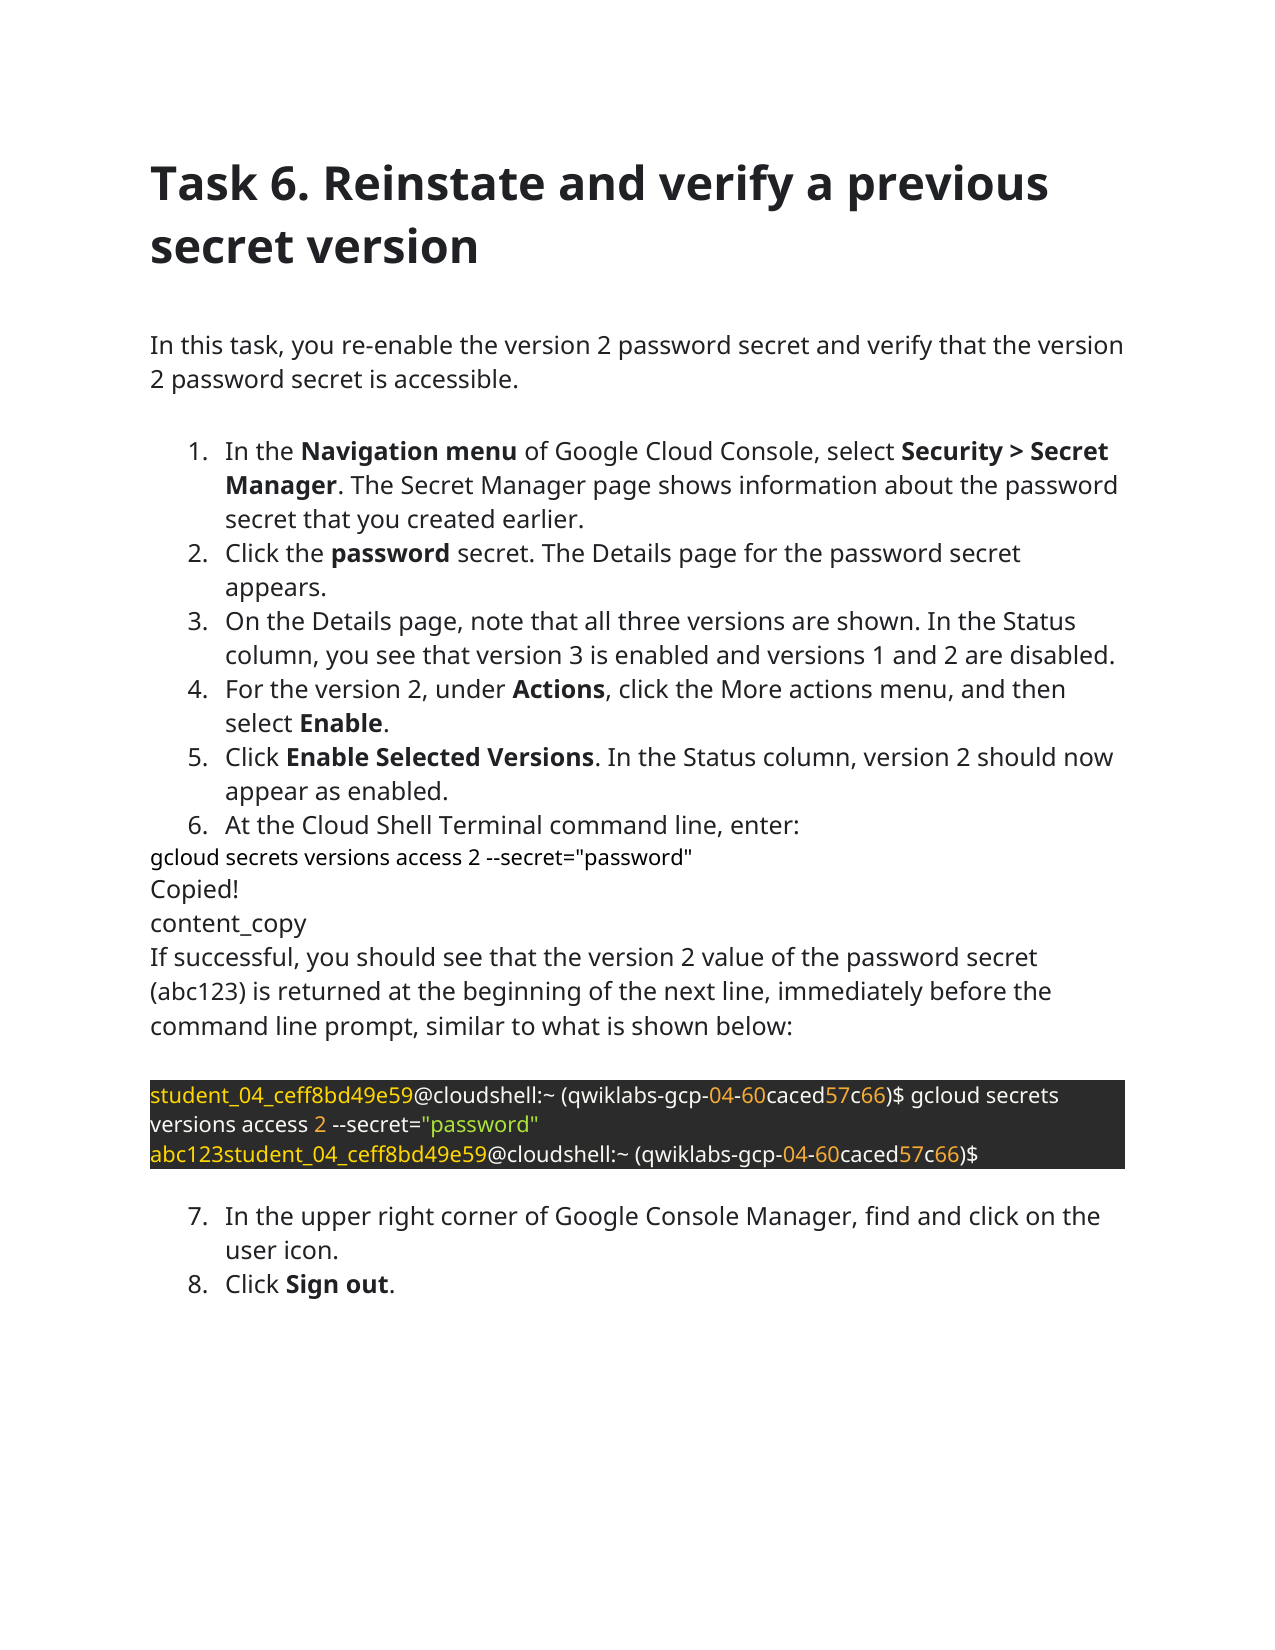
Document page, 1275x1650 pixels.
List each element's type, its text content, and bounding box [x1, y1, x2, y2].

text In this task, you re-enable the version 2 password secret and verify that the version 2 password secret is accessible. [150, 328, 1125, 396]
text gcloud secrets versions access 2 --secret="password" [150, 842, 1125, 872]
list Click Enable Selected Versions. In the Status column, version 2 should now appear as enabled. [187, 740, 1125, 808]
text content_copy [150, 906, 1125, 940]
list Click the password secret. The Details page for the password secret appears. [187, 536, 1125, 604]
list In the Navigation menu of Google Cloud Console, select Security > Secret Manager. The Secret Manager page shows information about the password secret that you created earlier. [187, 433, 1125, 536]
list For the version 2, under Actions, click the More actions menu, and then select Enable. [187, 672, 1125, 740]
list At the Cloud Shell Terminal command line, enter: [187, 808, 1125, 842]
list In the upper right corner of Google Console Manager, find and click on the user icon. [187, 1198, 1125, 1266]
list On the Details page, note that all three versions are shown. In the Status column, you see that version 3 is enabled and versions 1 and 2 are disabled. [187, 604, 1125, 672]
text student_04_ceff8bd49e59@cloudshell:~ (qwiklabs-gcp-04-60caced57c66)$ gcloud secrets versions access 2 --secret="password" [150, 1080, 1125, 1139]
text abc123student_04_ceff8bd49e59@cloudshell:~ (qwiklabs-gcp-04-60caced57c66)$ [150, 1139, 1125, 1169]
text Task 6. Reinstate and verify a previous secret version [150, 150, 1125, 278]
text Copied! [150, 872, 1125, 906]
text If successful, you should see that the version 2 value of the password secret (abc123) is returned at the beginning of the next line, immediately before the command line prompt, similar to what is shown below: [150, 940, 1125, 1042]
list Click Sign out. [187, 1266, 1125, 1300]
